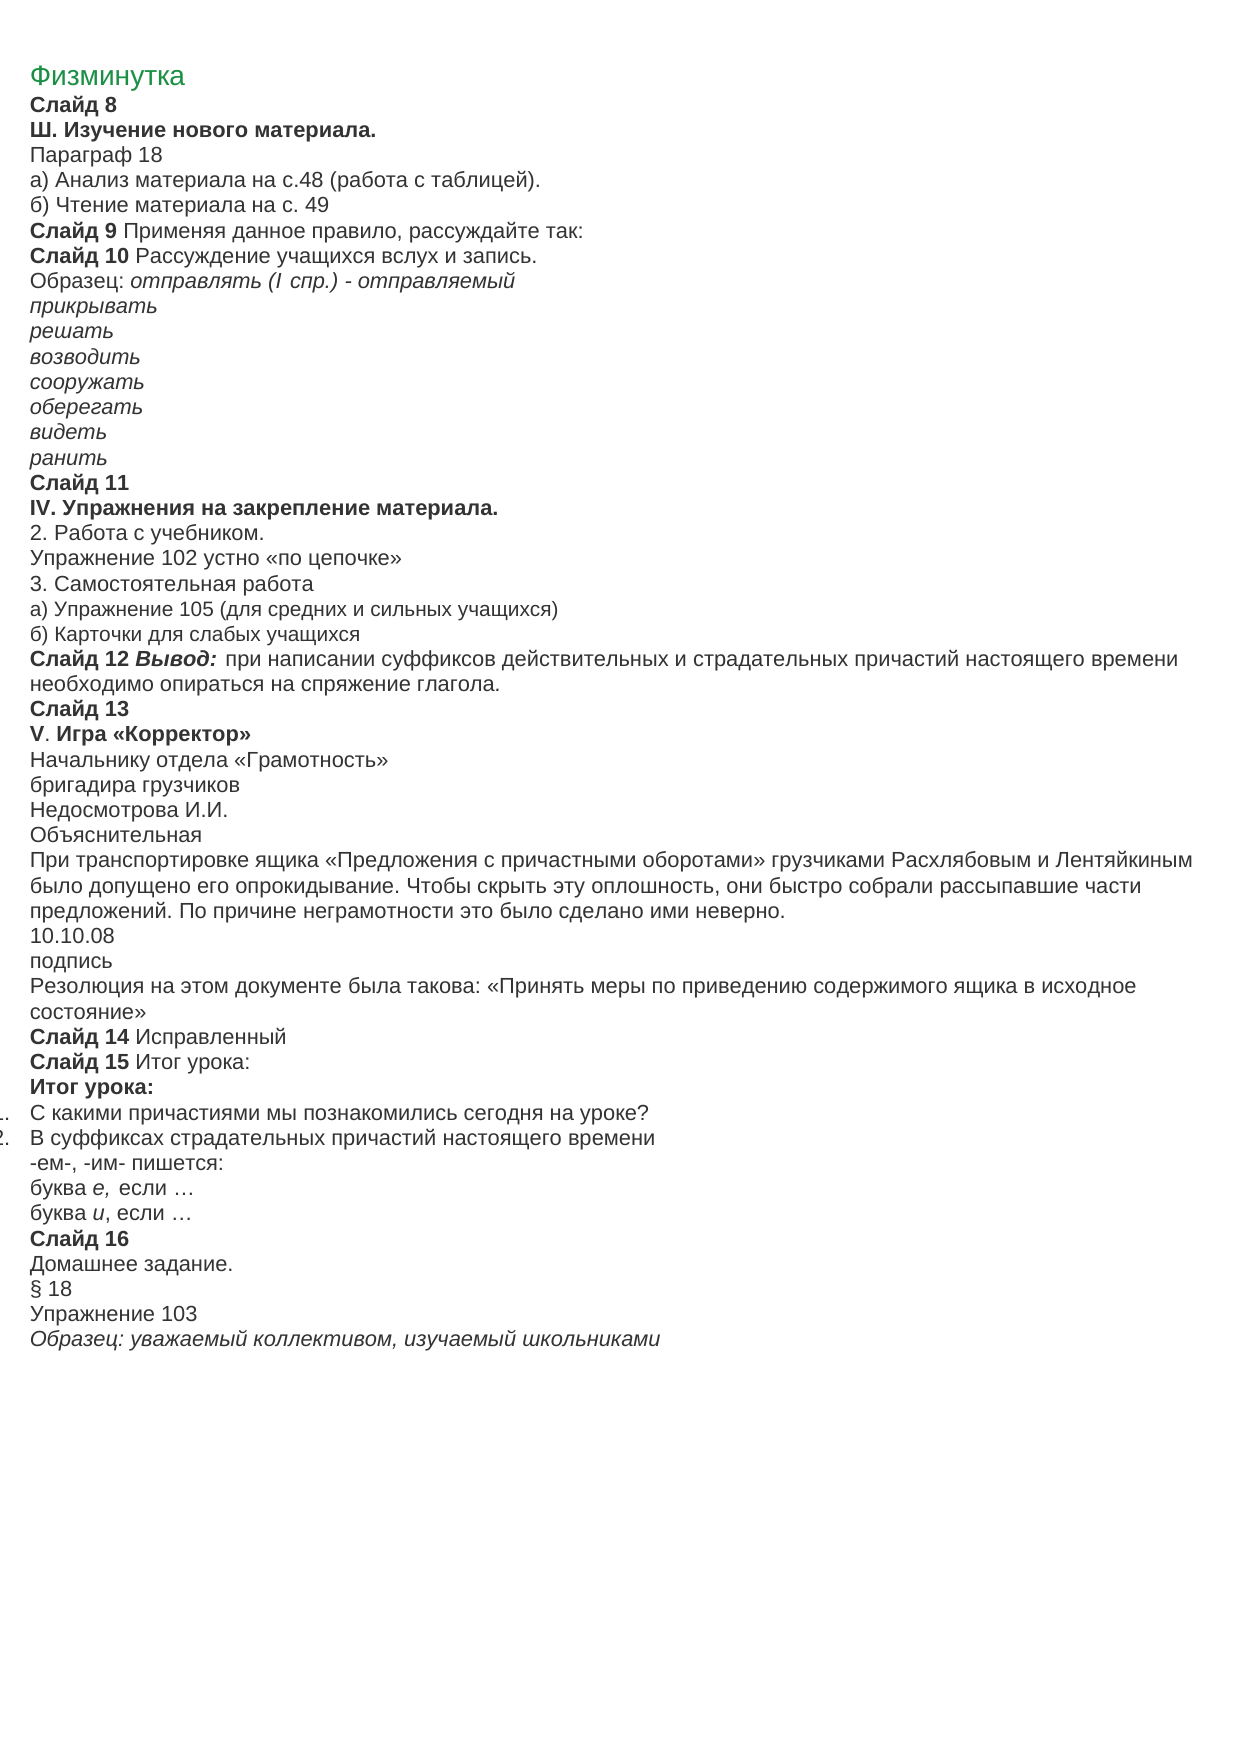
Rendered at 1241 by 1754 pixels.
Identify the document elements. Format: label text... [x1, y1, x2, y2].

text 2. Работа с учебником. [29, 520, 1226, 545]
list сооружать [0, 369, 1226, 394]
text Образец: отправлять (I спр.) - отправляемый [29, 268, 1226, 293]
text Домашнее задание. [29, 1251, 1226, 1276]
text Резолюция на этом документе была такова: «Принять меры по приведению содержимого ящика в исходное состояние» [29, 973, 1226, 1024]
text Физминутка [29, 59, 1226, 91]
text Упражнение 102 устно «по цепочке» [29, 545, 1226, 570]
text IV. Упражнения на закрепление материала. [29, 495, 1226, 520]
text а) Упражнение 105 (для средних и сильных учащихся) б) Карточки для слабых учащихся [29, 596, 1226, 646]
list решать [0, 318, 1226, 343]
text Итог урока: [29, 1074, 1226, 1099]
text Слайд 13 [29, 696, 1226, 721]
text Слайд 12 Вывод: при написании суффиксов действительных и страдательных причастий настоящего времени необходимо опираться на спряжение глагола. [29, 646, 1226, 696]
list видеть [0, 419, 1226, 444]
text Слайд 15 Итог урока: [29, 1049, 1226, 1074]
list прикрывать [0, 293, 1226, 318]
text Объяснительная [29, 822, 1226, 847]
text 3. Самостоятельная работа [29, 570, 1226, 596]
text V. Игра «Корректор» [29, 721, 1226, 746]
text а) Анализ материала на с.48 (работа с таблицей). [29, 167, 1226, 192]
list С какими причастиями мы познакомились сегодня на уроке? [0, 1099, 1226, 1124]
text 10.10.08 подпись [29, 923, 1226, 973]
list возводить [0, 343, 1226, 369]
list § 18 [0, 1276, 1226, 1301]
text Образец: уважаемый коллективом, изучаемый школьниками [29, 1326, 1226, 1351]
text Слайд 10 Рассуждение учащихся вслух и запись. [29, 243, 1226, 268]
list ранить [0, 444, 1226, 469]
list Упражнение 103 [0, 1301, 1226, 1326]
text Ш. Изучение нового материала. [29, 117, 1226, 142]
text Начальнику отдела «Грамотность» бригадира грузчиков Недосмотрова И.И. [29, 746, 1226, 822]
text Слайд 9 Применяя данное правило, рассуждайте так: [29, 217, 1226, 243]
text б) Чтение материала на с. 49 [29, 192, 1226, 217]
text Слайд 11 [29, 469, 1226, 495]
list оберегать [0, 394, 1226, 419]
text Слайд 16 [29, 1225, 1226, 1251]
text Параграф 18 [29, 142, 1226, 167]
text Слайд 14 Исправленный [29, 1024, 1226, 1049]
text При транспортировке ящика «Предложения с причастными оборотами» грузчиками Расхлябовым и Лентяйкиным было допущено его опрокидывание. Чтобы скрыть эту оплошность, они быстро собрали рассыпавшие части предложений. По причине неграмотности это было сделано ими неверно. [29, 847, 1226, 923]
list В суффиксах страдательных причастий настоящего времени -ем-, -им- пишется: буква е, если … буква и, если … [0, 1124, 1226, 1225]
text Слайд 8 [29, 91, 1226, 117]
